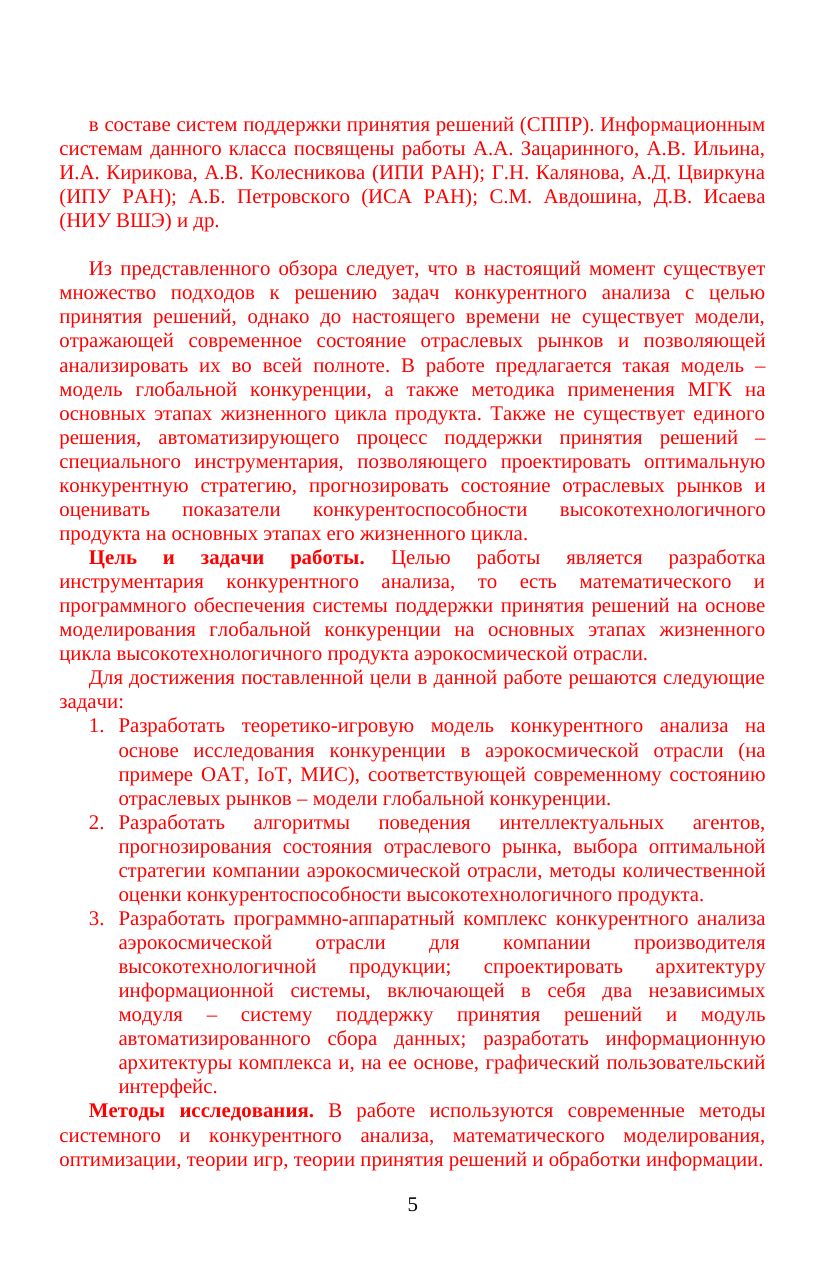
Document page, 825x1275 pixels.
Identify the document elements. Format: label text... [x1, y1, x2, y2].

list Разработать теоретико-игровую модель конкурентного анализа на основе исследования конкуренции в аэрокосмической отрасли (на примере ОАТ, IoT, МИС), соответствующей современному состоянию отраслевых рынков – модели глобальной конкуренции. [89, 713, 766, 810]
text в составе систем поддержки принятия решений (СППР). Информационным системам данного класса посвящены работы А.А. Зацаринного, А.В. Ильина, И.А. Кирикова, А.В. Колесникова (ИПИ РАН); Г.Н. Калянова, А.Д. Цвиркуна (ИПУ РАН); А.Б. Петровского (ИСА РАН); С.М. Авдошина, Д.В. Исаева (НИУ ВШЭ) и др. [59, 112, 766, 232]
list Разработать алгоритмы поведения интеллектуальных агентов, прогнозирования состояния отраслевого рынка, выбора оптимальной стратегии компании аэрокосмической отрасли, методы количественной оценки конкурентоспособности высокотехнологичного продукта. [89, 810, 766, 906]
list Разработать программно-аппаратный комплекс конкурентного анализа аэрокосмической отрасли для компании производителя высокотехнологичной продукции; спроектировать архитектуру информационной системы, включающей в себя два независимых модуля – систему поддержку принятия решений и модуль автоматизированного сбора данных; разработать информационную архитектуры комплекса и, на ее основе, графический пользовательский интерфейс. [89, 906, 766, 1098]
text Методы исследования. В работе используются современные методы системного и конкурентного анализа, математического моделирования, оптимизации, теории игр, теории принятия решений и обработки информации. [59, 1098, 766, 1171]
text Из представленного обзора следует, что в настоящий момент существует множество подходов к решению задач конкурентного анализа с целью принятия решений, однако до настоящего времени не существует модели, отражающей современное состояние отраслевых рынков и позволяющей анализировать их во всей полноте. В работе предлагается такая модель – модель глобальной конкуренции, а также методика применения МГК на основных этапах жизненного цикла продукта. Также не существует единого решения, автоматизирующего процесс поддержки принятия решений – специального инструментария, позволяющего проектировать оптимальную конкурентную стратегию, прогнозировать состояние отраслевых рынков и оценивать показатели конкурентоспособности высокотехнологичного продукта на основных этапах его жизненного цикла. [59, 256, 766, 545]
text Для достижения поставленной цели в данной работе решаются следующие задачи: [59, 665, 766, 713]
text Цель и задачи работы. Целью работы является разработка инструментария конкурентного анализа, то есть математического и программного обеспечения системы поддержки принятия решений на основе моделирования глобальной конкуренции на основных этапах жизненного цикла высокотехнологичного продукта аэрокосмической отрасли. [59, 545, 766, 665]
